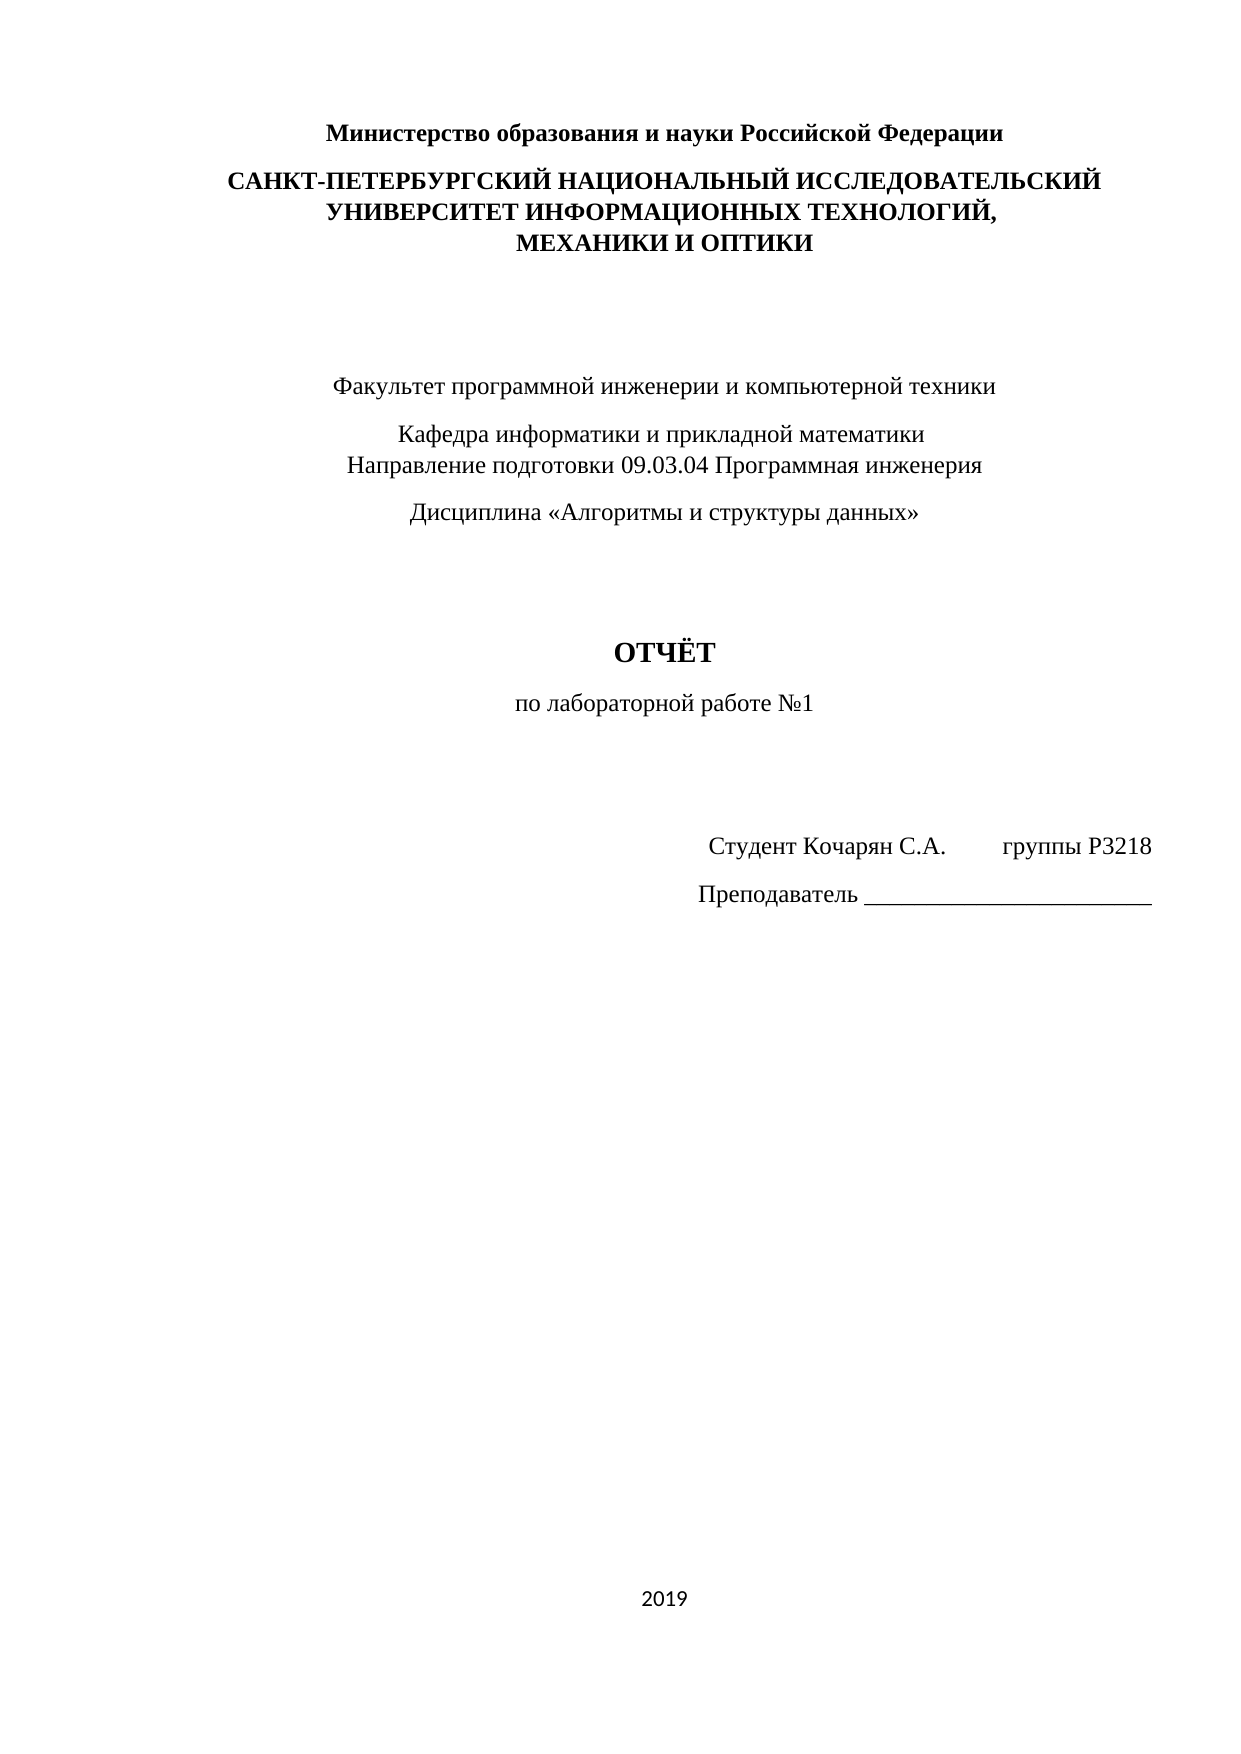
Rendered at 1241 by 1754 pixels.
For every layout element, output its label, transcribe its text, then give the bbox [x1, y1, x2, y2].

text Студент Кочарян С.А. группы P3218 [177, 831, 1152, 860]
text САНКТ-ПЕТЕРБУРГСКИЙ НАЦИОНАЛЬНЫЙ ИССЛЕДОВАТЕЛЬСКИЙ УНИВЕРСИТЕТ ИНФОРМАЦИОННЫХ ТЕХНОЛОГИЙ, МЕХАНИКИ И ОПТИКИ [177, 166, 1152, 257]
text Дисциплина «Алгоритмы и структуры данных» [177, 497, 1152, 526]
text Кафедра Направление подготовки [177, 419, 1152, 478]
text ОТЧЁТ [177, 635, 1152, 669]
text Министерство образования и науки Российской Федерации [177, 118, 1152, 147]
text по лабораторной работе №1 [177, 688, 1152, 717]
text Факультет программной инженерии и компьютерной техники [177, 371, 1152, 400]
text Преподаватель _______________________ [177, 879, 1152, 908]
text 2019 [177, 1584, 1152, 1612]
